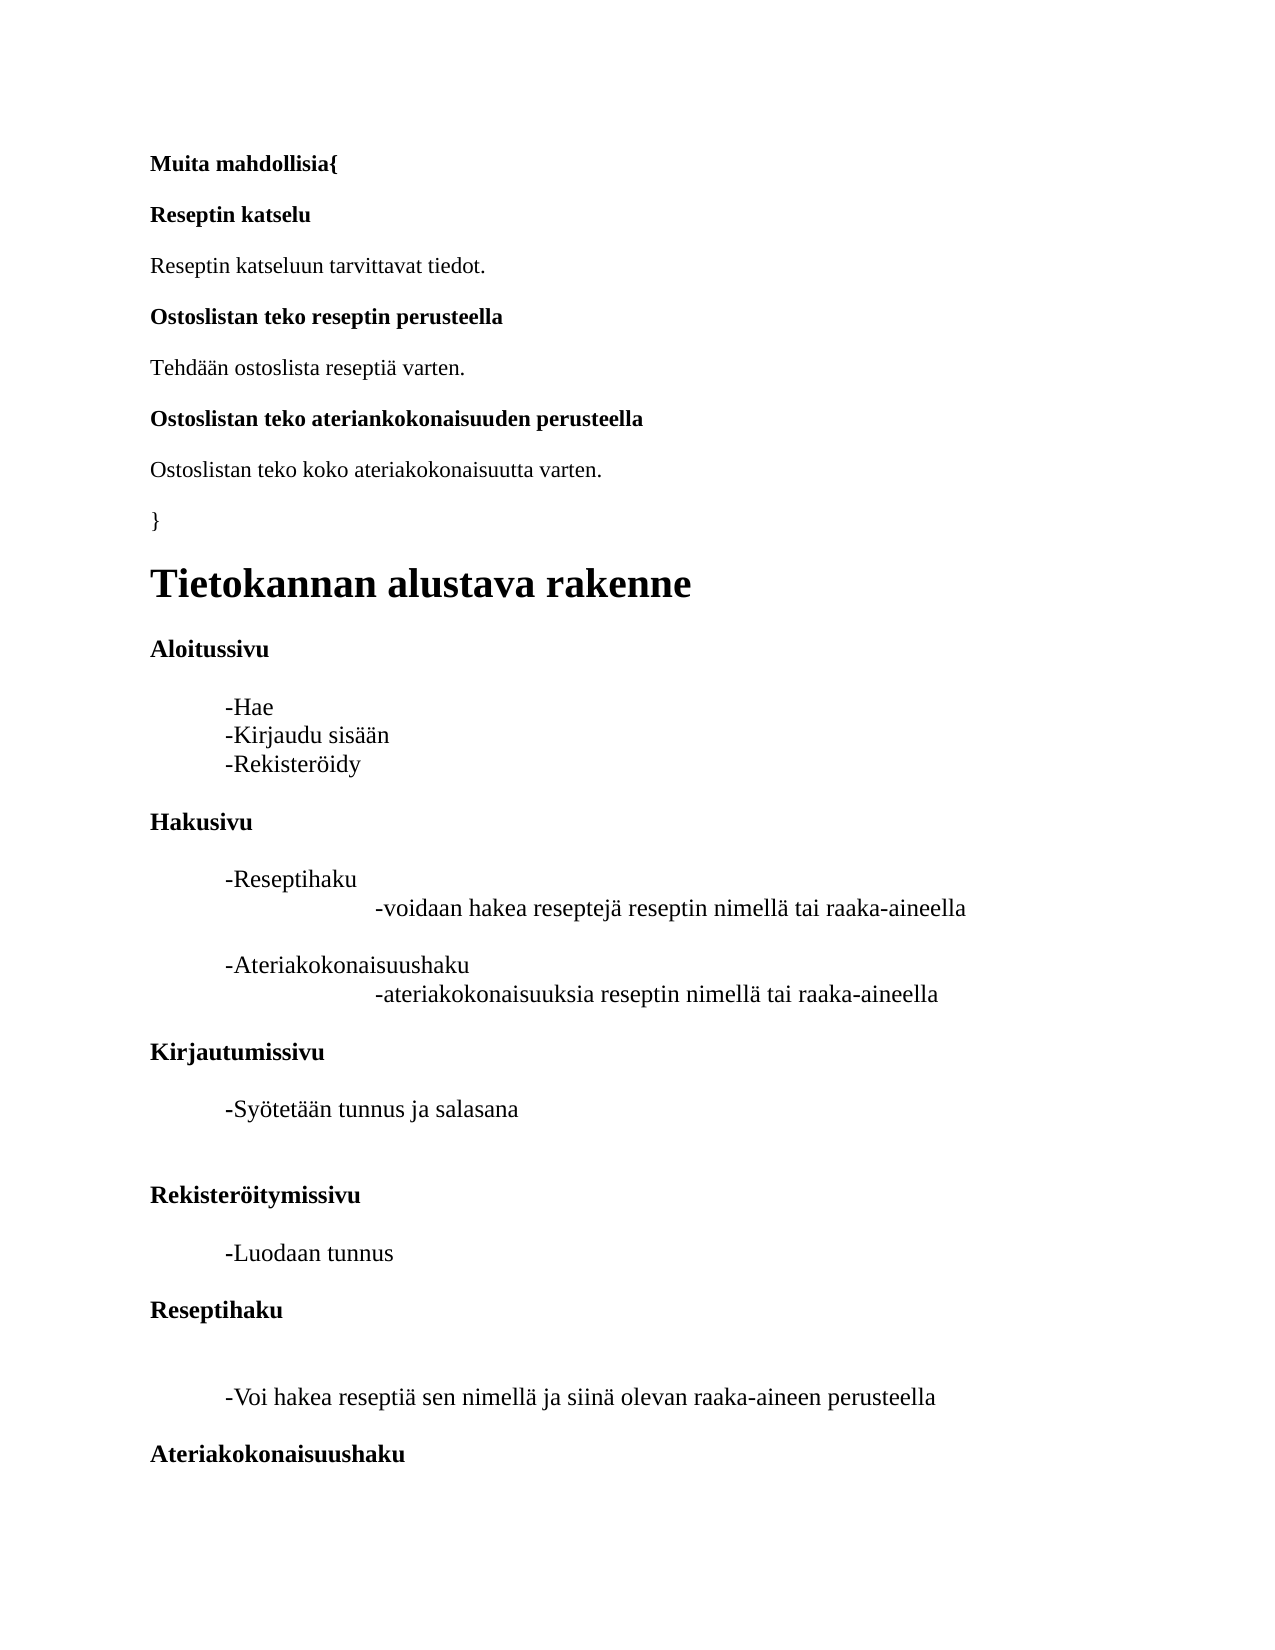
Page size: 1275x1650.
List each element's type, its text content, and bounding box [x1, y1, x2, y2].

text Rekisteröitymissivu [150, 1181, 1125, 1209]
text Ostoslistan teko reseptin perusteella [150, 303, 1125, 329]
text -Rekisteröidy [150, 749, 1125, 778]
text Hakusivu [150, 807, 1125, 836]
text -Ateriakokonaisuushaku [150, 951, 1125, 979]
text Tietokannan alustava rakenne [150, 558, 1125, 606]
text -voidaan hakea reseptejä reseptin nimellä tai raaka-aineella [150, 893, 1125, 922]
text Tehdään ostoslista reseptiä varten. [150, 354, 1125, 381]
text Reseptihaku [150, 1296, 1125, 1324]
text -Kirjaudu sisään [150, 721, 1125, 749]
text Ostoslistan teko ateriankokonaisuuden perusteella [150, 405, 1125, 432]
text Aloitussivu [150, 634, 1125, 663]
text -Reseptihaku [150, 864, 1125, 893]
text } [150, 507, 1125, 534]
text Ostoslistan teko koko ateriakokonaisuutta varten. [150, 456, 1125, 483]
text -Hae [150, 692, 1125, 721]
text Reseptin katseluun tarvittavat tiedot. [150, 252, 1125, 278]
text -Luodaan tunnus [150, 1238, 1125, 1267]
text Ateriakokonaisuushaku [150, 1439, 1125, 1468]
text Kirjautumissivu [150, 1037, 1125, 1066]
text Reseptin katselu [150, 201, 1125, 227]
text -ateriakokonaisuuksia reseptin nimellä tai raaka-aineella [150, 979, 1125, 1008]
text -Syötetään tunnus ja salasana [150, 1094, 1125, 1123]
text Muita mahdollisia{ [150, 150, 1125, 176]
text -Voi hakea reseptiä sen nimellä ja siinä olevan raaka-aineen perusteella [150, 1382, 1125, 1411]
